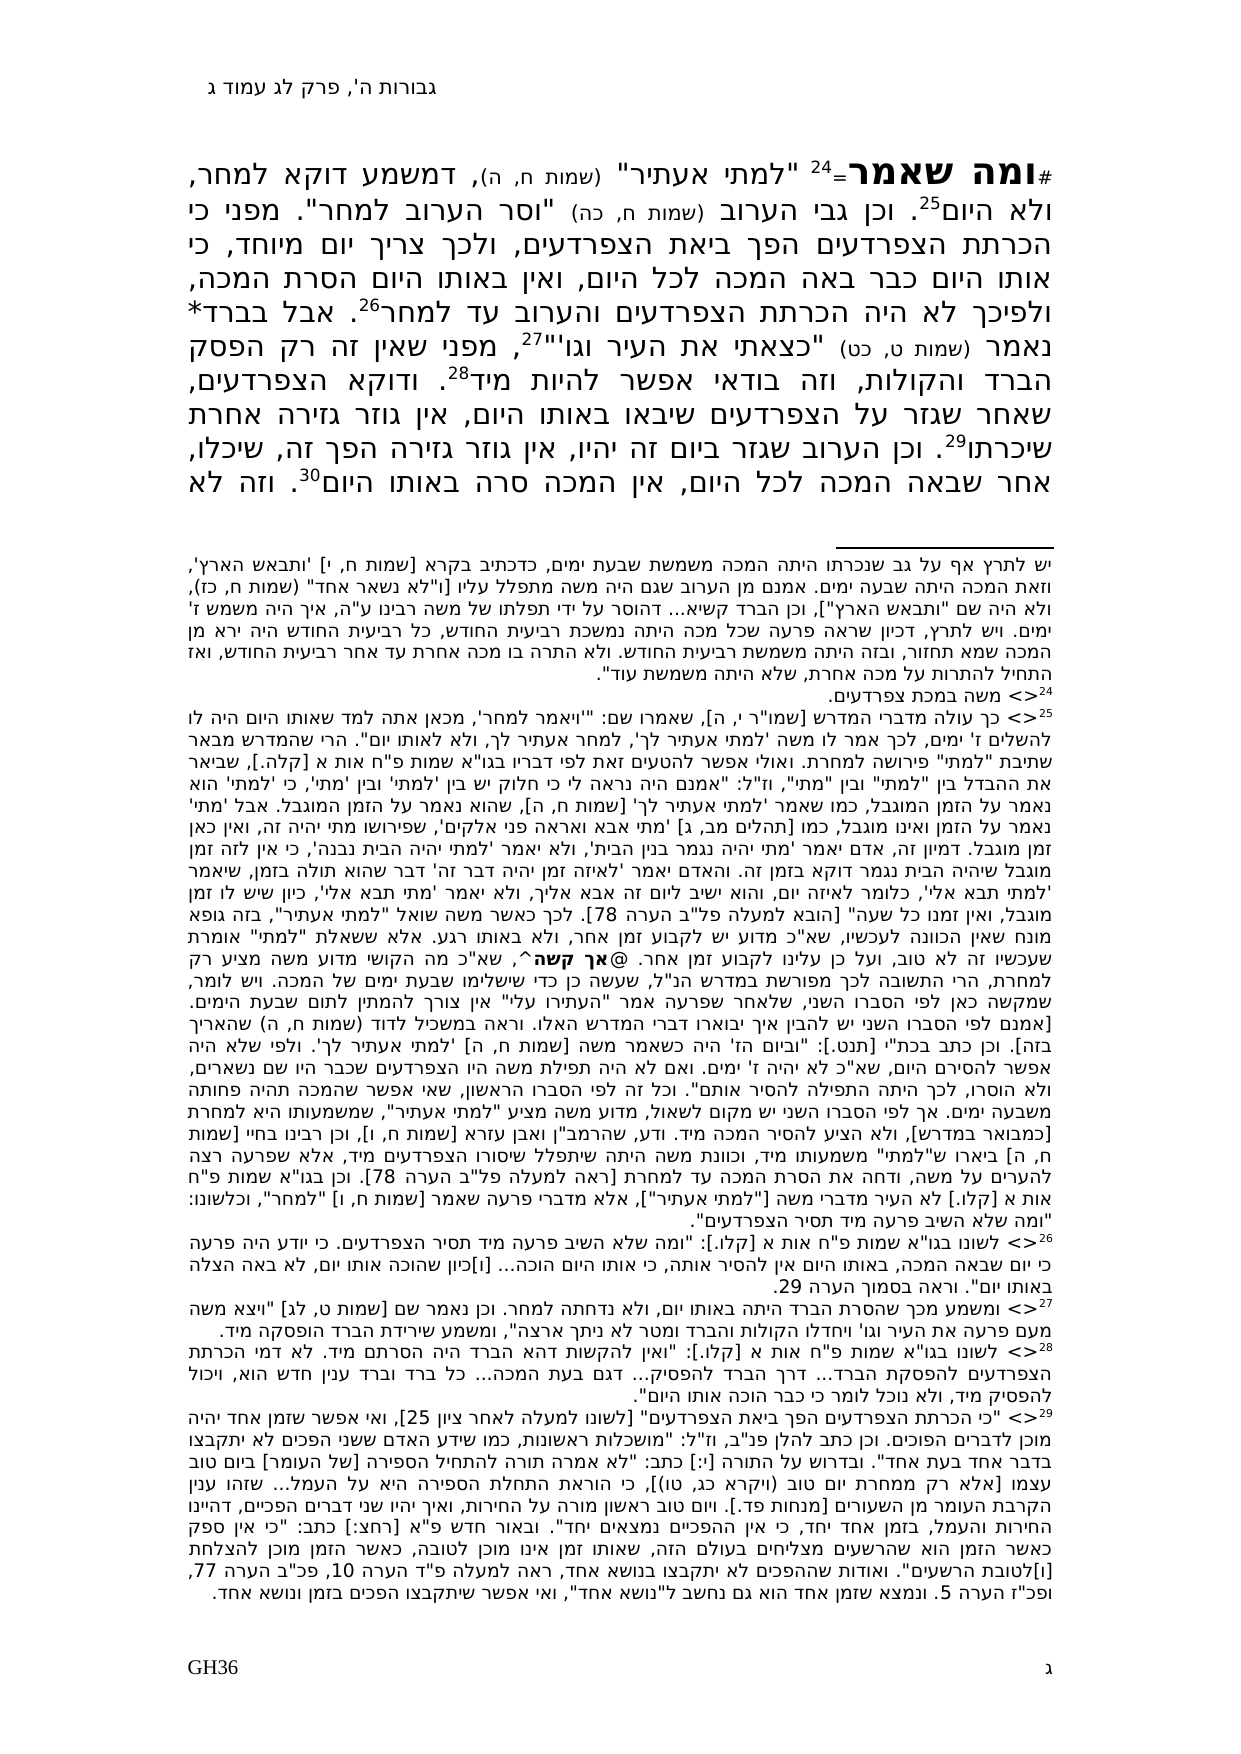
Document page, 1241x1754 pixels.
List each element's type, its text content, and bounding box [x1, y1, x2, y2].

text #ומה שאמר= "למתי אעתיר" (שמות ח, ה), דמשמע דוקא למחר, ולא היום. וכן גבי הערוב (שמות ח, כה) "וסר הערוב למחר". מפני כי הכרתת הצפרדעים הפך ביאת הצפרדעים, ולכך צריך יום מיוחד, כי אותו היום כבר באה המכה לכל היום, ואין באותו היום הסרת המכה, ולפיכך לא היה הכרתת הצפרדעים והערוב עד למחר. אבל בברד* נאמר (שמות ט, כט) "כצאתי את העיר וגו'", מפני שאין זה רק הפסק הברד והקולות, וזה בודאי אפשר להיות מיד. ודוקא הצפרדעים, שאחר שגזר על הצפרדעים שיבאו באותו היום, אין גוזר גזירה אחרת שיכרתו. וכן הערוב שגזר ביום זה יהיו, אין גוזר גזירה הפך זה, שיכלו, אחר שבאה המכה לכל היום, אין המכה סרה באותו היום. וזה לא שייך לומר בברד שבאה המכה לכל היום, שהברד יורד זה אחר זה, ומן הברד שירד אין המכה, רק מה שהוא מוסיף והולך. [187, 150, 1053, 499]
